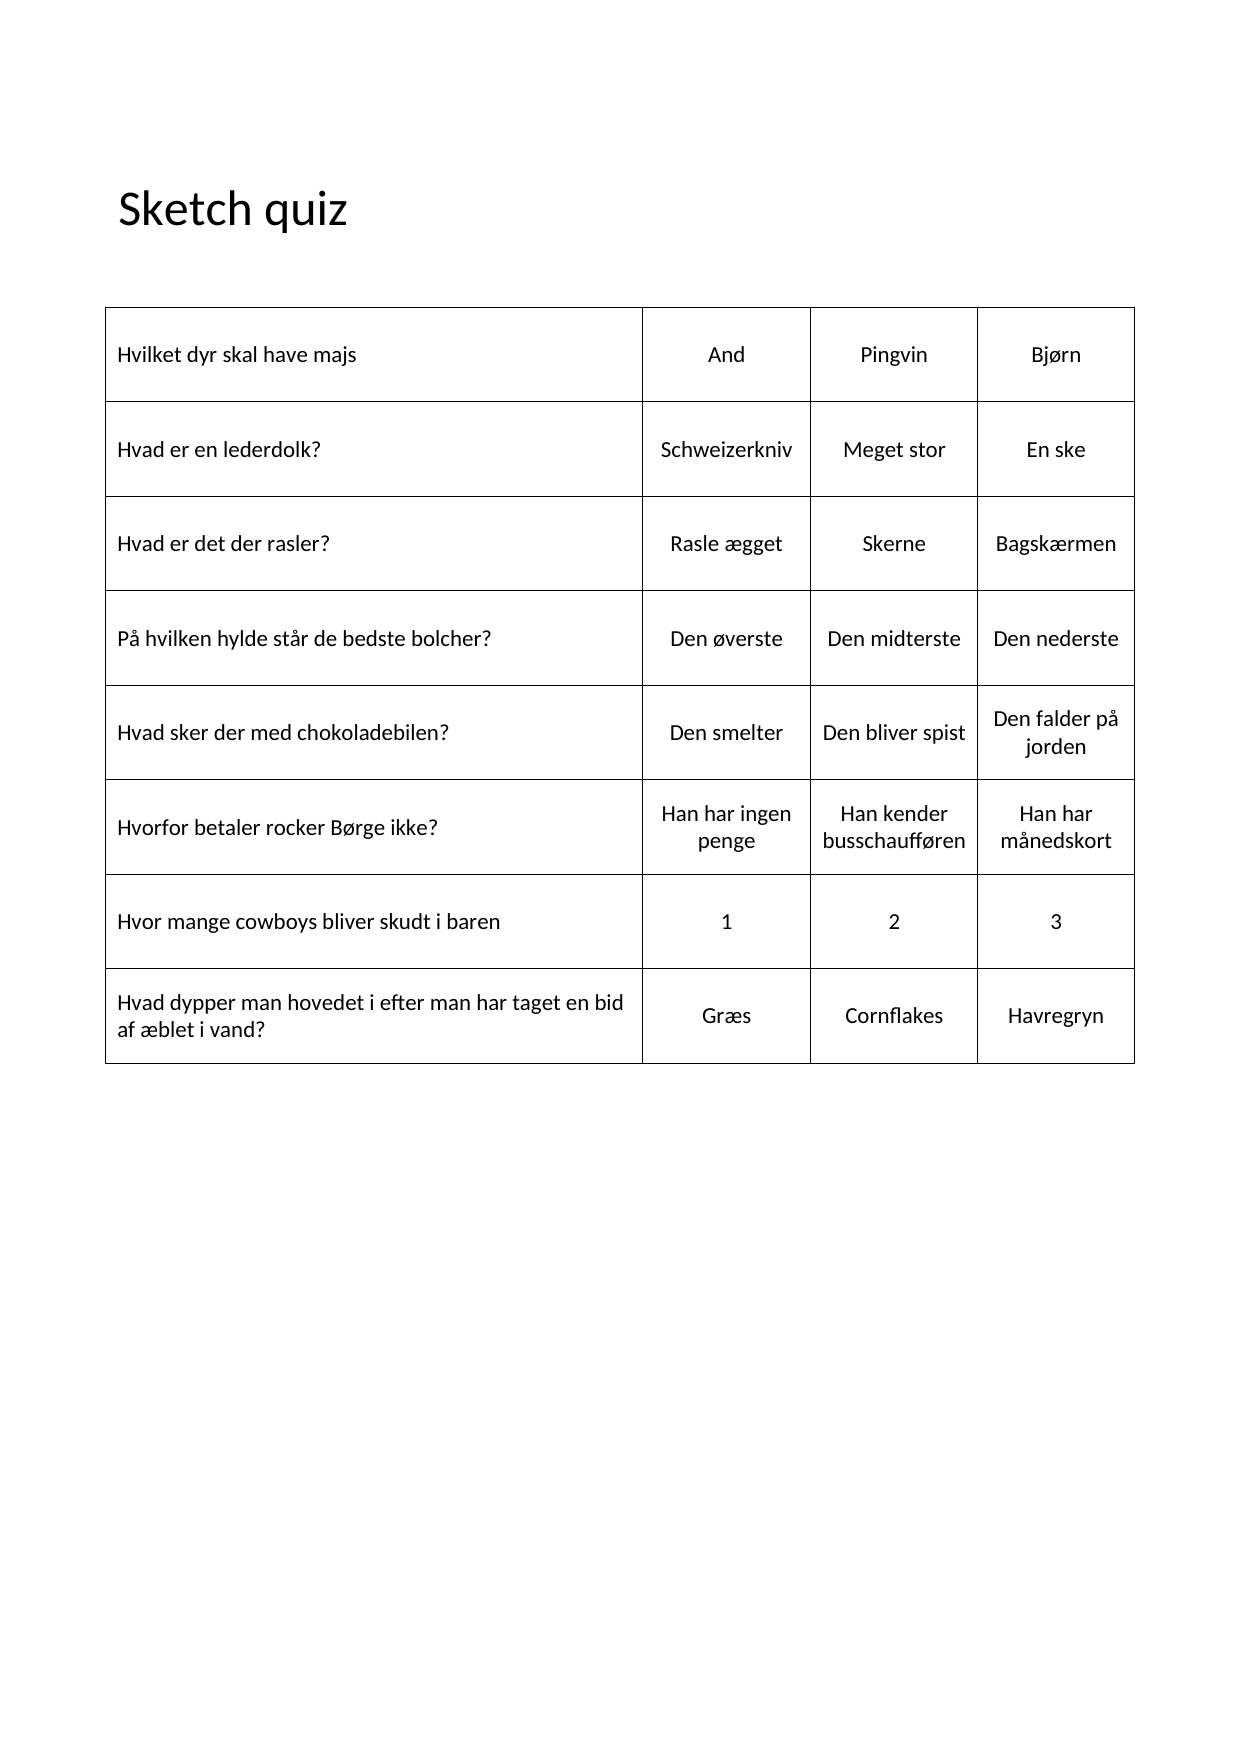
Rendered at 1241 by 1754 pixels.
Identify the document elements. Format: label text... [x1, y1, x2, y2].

table_cell Han har ingen penge [643, 780, 810, 873]
table_cell Hvad dypper man hovedet i efter man har taget en bid af æblet i vand? [106, 969, 642, 1062]
table_header And [643, 308, 810, 401]
table_cell Hvad sker der med chokoladebilen? [106, 686, 642, 779]
table_cell Den øverste [643, 591, 810, 684]
table_header Pingvin [811, 308, 977, 401]
table_cell Den midterste [811, 591, 977, 684]
table_cell En ske [978, 402, 1134, 496]
table_cell Hvor mange cowboys bliver skudt i baren [106, 875, 642, 968]
table_cell Den falder på jorden [978, 686, 1134, 779]
table_cell 3 [978, 875, 1134, 968]
table_header Hvilket dyr skal have majs [106, 308, 642, 401]
table_cell Den smelter [643, 686, 810, 779]
table_cell Havregryn [978, 969, 1134, 1062]
table_cell Han kender busschaufføren [811, 780, 977, 873]
table_cell Cornflakes [811, 969, 977, 1062]
table_cell Hvad er en lederdolk? [106, 402, 642, 496]
table_cell Hvad er det der rasler? [106, 497, 642, 590]
table_cell Den nederste [978, 591, 1134, 684]
table_cell På hvilken hylde står de bedste bolcher? [106, 591, 642, 684]
table_cell 2 [811, 875, 977, 968]
table_cell Meget stor [811, 402, 977, 496]
table_cell Den bliver spist [811, 686, 977, 779]
table_cell 1 [643, 875, 810, 968]
table_cell Han har månedskort [978, 780, 1134, 873]
table_cell Skerne [811, 497, 977, 590]
table_cell Rasle ægget [643, 497, 810, 590]
table_cell Græs [643, 969, 810, 1062]
table_header Bjørn [978, 308, 1134, 401]
table_cell Bagskærmen [978, 497, 1134, 590]
table_cell Schweizerkniv [643, 402, 810, 496]
text Sketch quiz [118, 177, 1122, 238]
table_cell Hvorfor betaler rocker Børge ikke? [106, 780, 642, 873]
